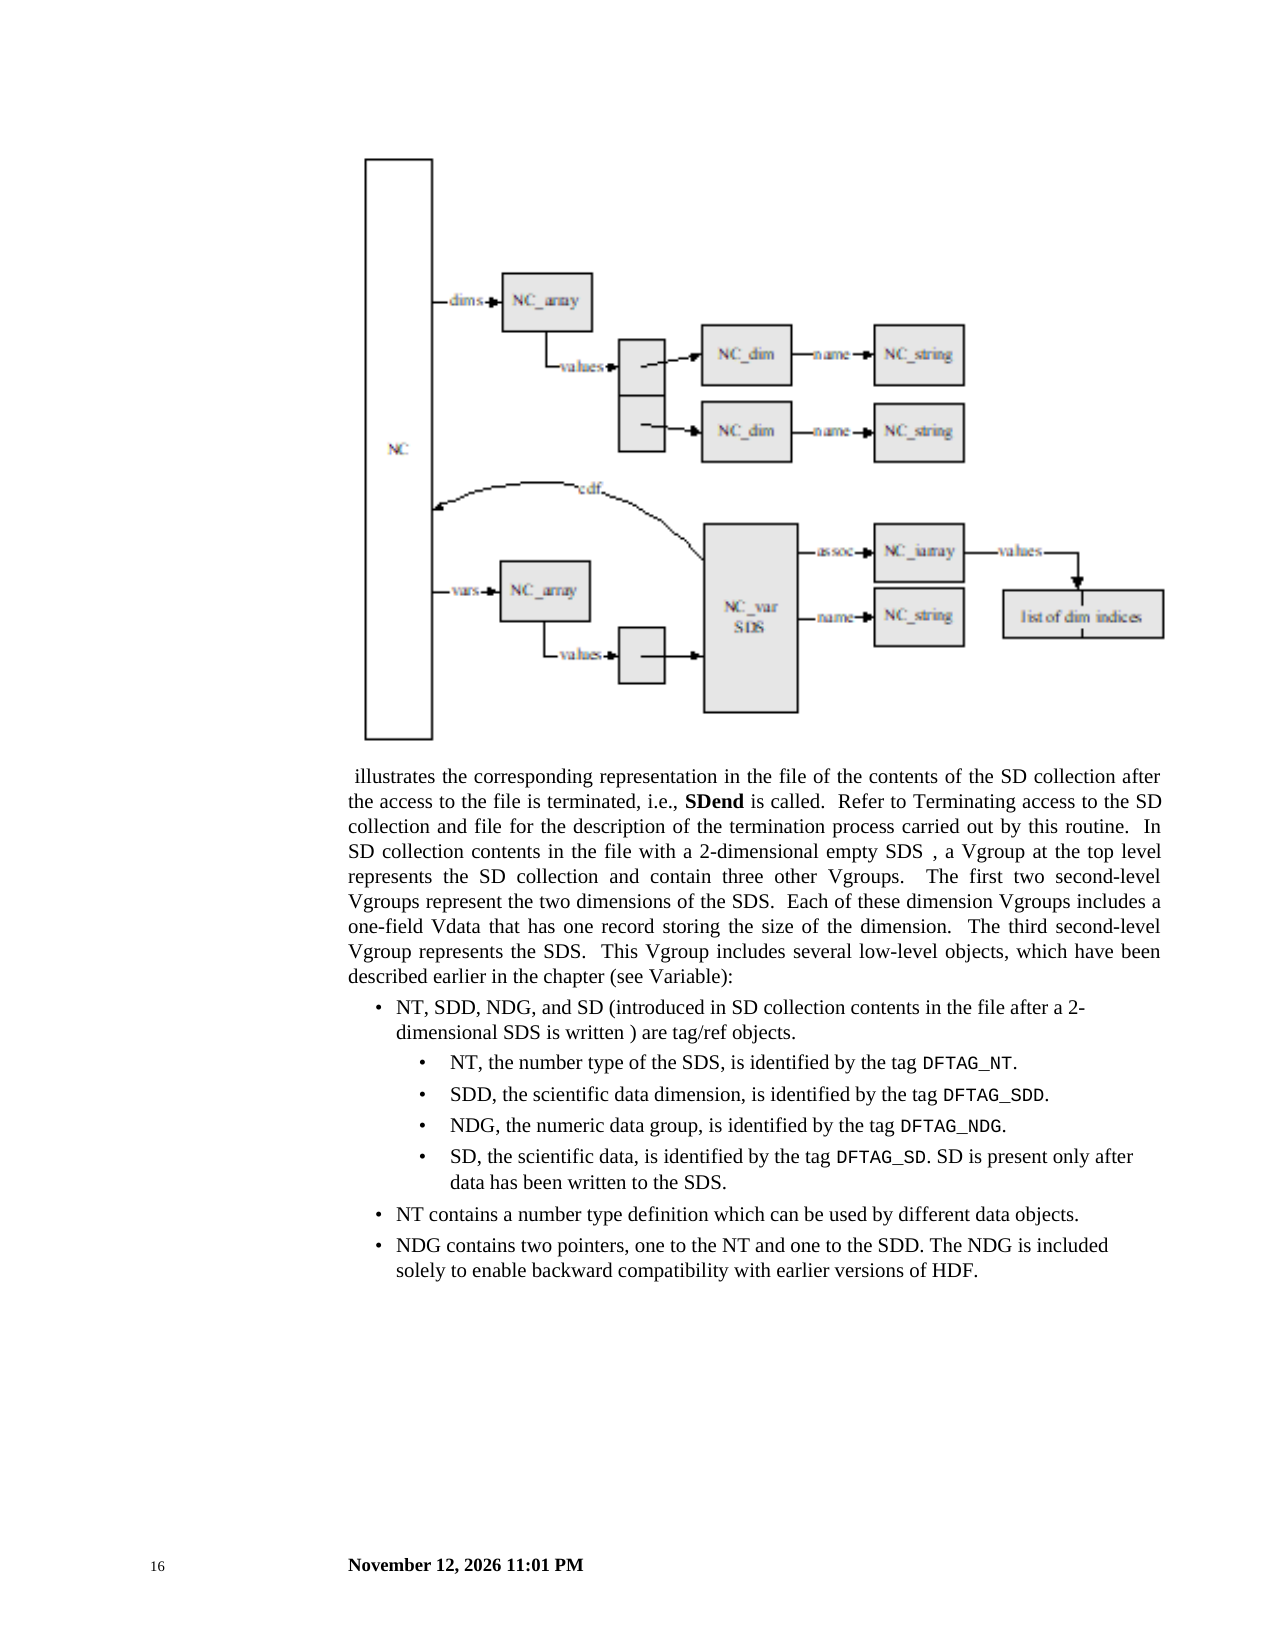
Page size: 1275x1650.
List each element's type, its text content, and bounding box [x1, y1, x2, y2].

list NDG contains two pointers, one to the NT and one to the SDD. The NDG is included solely to enable backward compatibility with earlier versions of HDF. [375, 1232, 1162, 1282]
list SDD, the scientific data dimension, is identified by the tag DFTAG_SDD. [419, 1081, 1162, 1107]
list SD, the scientific data, is identified by the tag DFTAG_SD. SD is present only after data has been written to the SDS. [419, 1144, 1162, 1194]
text Figure 7u illustrates the corresponding representation in the file of the contents of the SD collection after the access to the file is terminated, i.e., SDend is called. Refer to Section 7.8.9, "Terminating access to the SD collection and file," for the description of the termination process carried out by this routine. In Figure 7u, a Vgroup at the top level represents the SD collection and contain three other Vgroups. The first two second-level Vgroups represent the two dimensions of the SDS. Each of these dimension Vgroups includes a one-field Vdata that has one record storing the size of the dimension. The third second-level Vgroup represents the SDS. This Vgroup includes several low-level objects, which have been described earlier in the chapter (see Section 7.6.3, "Variable"): [348, 150, 1162, 988]
list NT, the number type of the SDS, is identified by the tag DFTAG_NT. [419, 1050, 1162, 1075]
list NT, SDD, NDG, and SD (introduced in Figure 7v) are tag/ref objects. [375, 994, 1162, 1044]
list NT contains a number type definition which can be used by different data objects. [375, 1201, 1162, 1226]
list NDG, the numeric data group, is identified by the tag DFTAG_NDG. [419, 1113, 1162, 1138]
